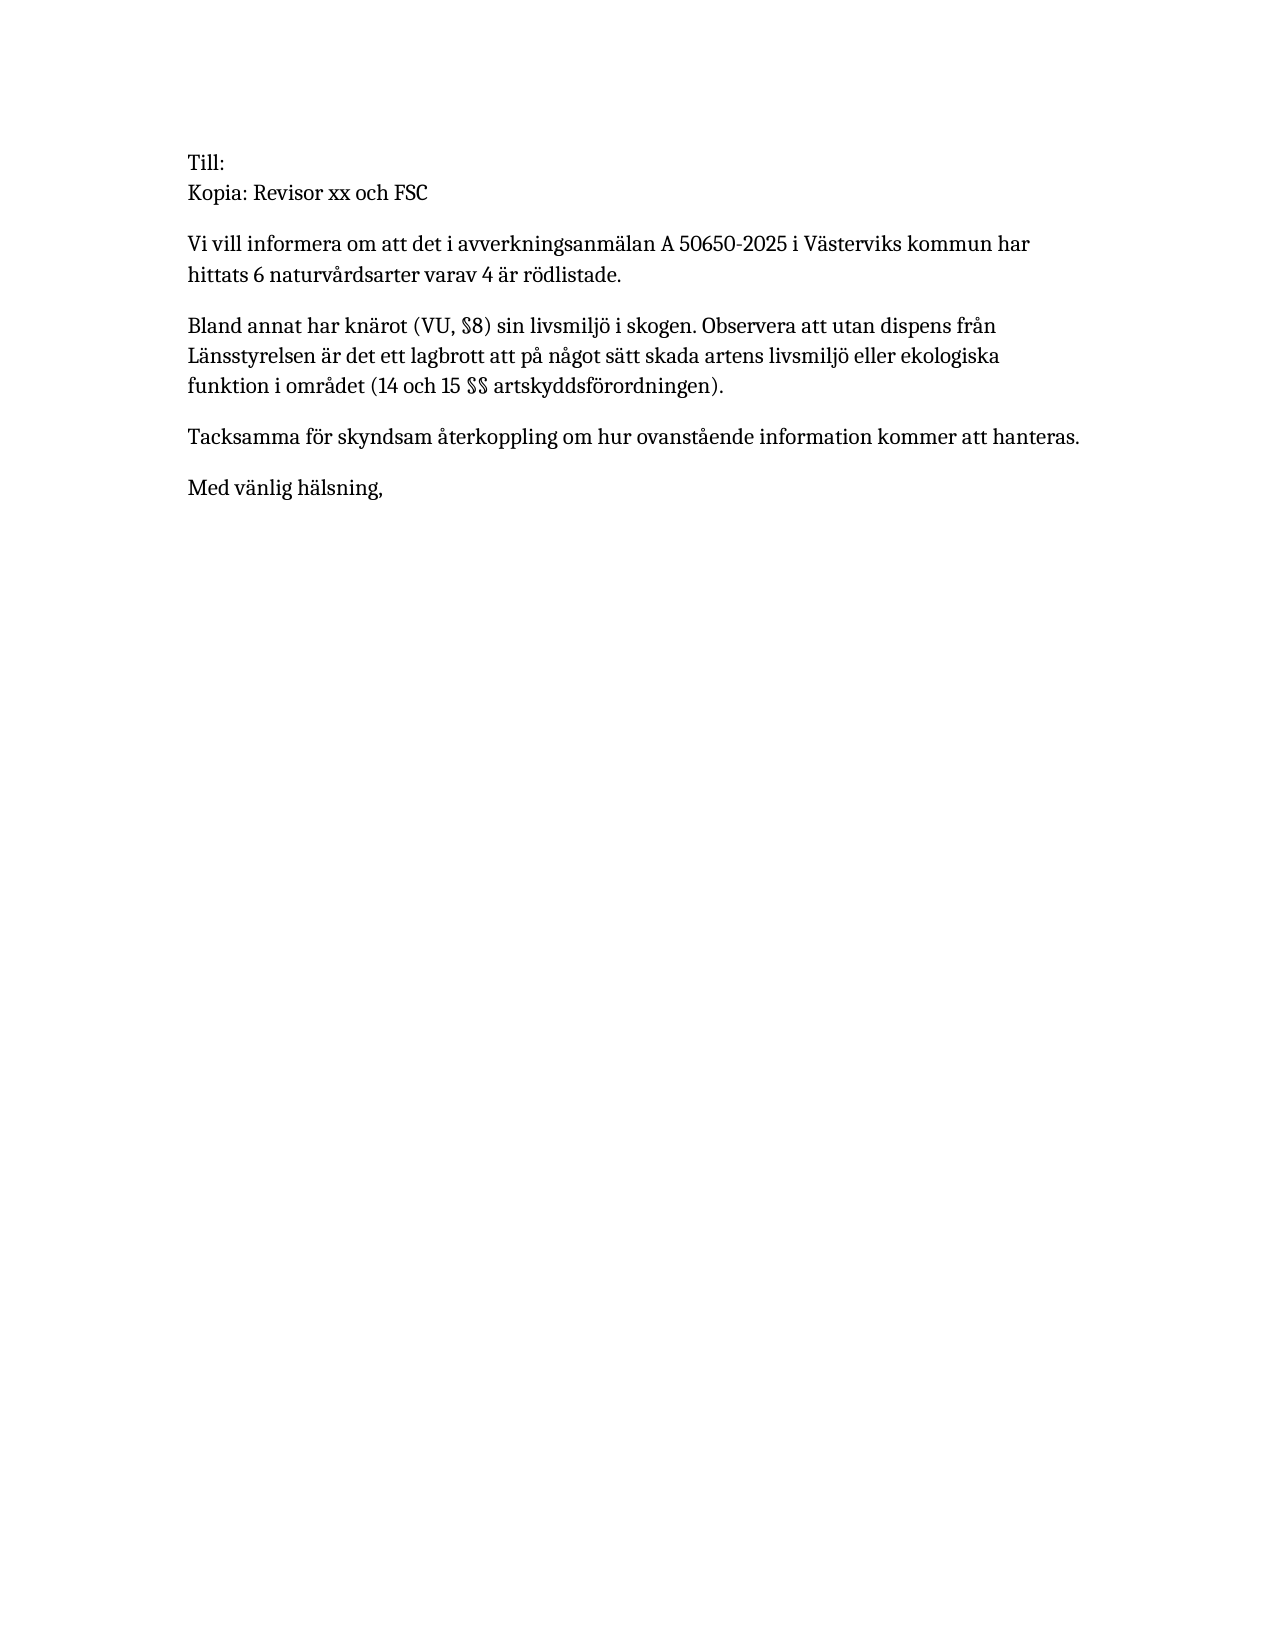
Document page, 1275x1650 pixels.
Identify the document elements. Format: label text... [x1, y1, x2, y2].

text Med vänlig hälsning, [187, 475, 1087, 532]
text Till: Kopia: Revisor xx och FSC [187, 150, 1087, 207]
text Vi vill informera om att det i avverkningsanmälan A 50650-2025 i Västerviks kommun har hittats 6 naturvårdsarter varav 4 är rödlistade. [187, 231, 1087, 288]
text Bland annat har knärot (VU, §8) sin livsmiljö i skogen. Observera att utan dispens från Länsstyrelsen är det ett lagbrott att på något sätt skada artens livsmiljö eller ekologiska funktion i området (14 och 15 §§ artskyddsförordningen). [187, 312, 1087, 399]
text Tacksamma för skyndsam återkoppling om hur ovanstående information kommer att hanteras. [187, 424, 1087, 450]
